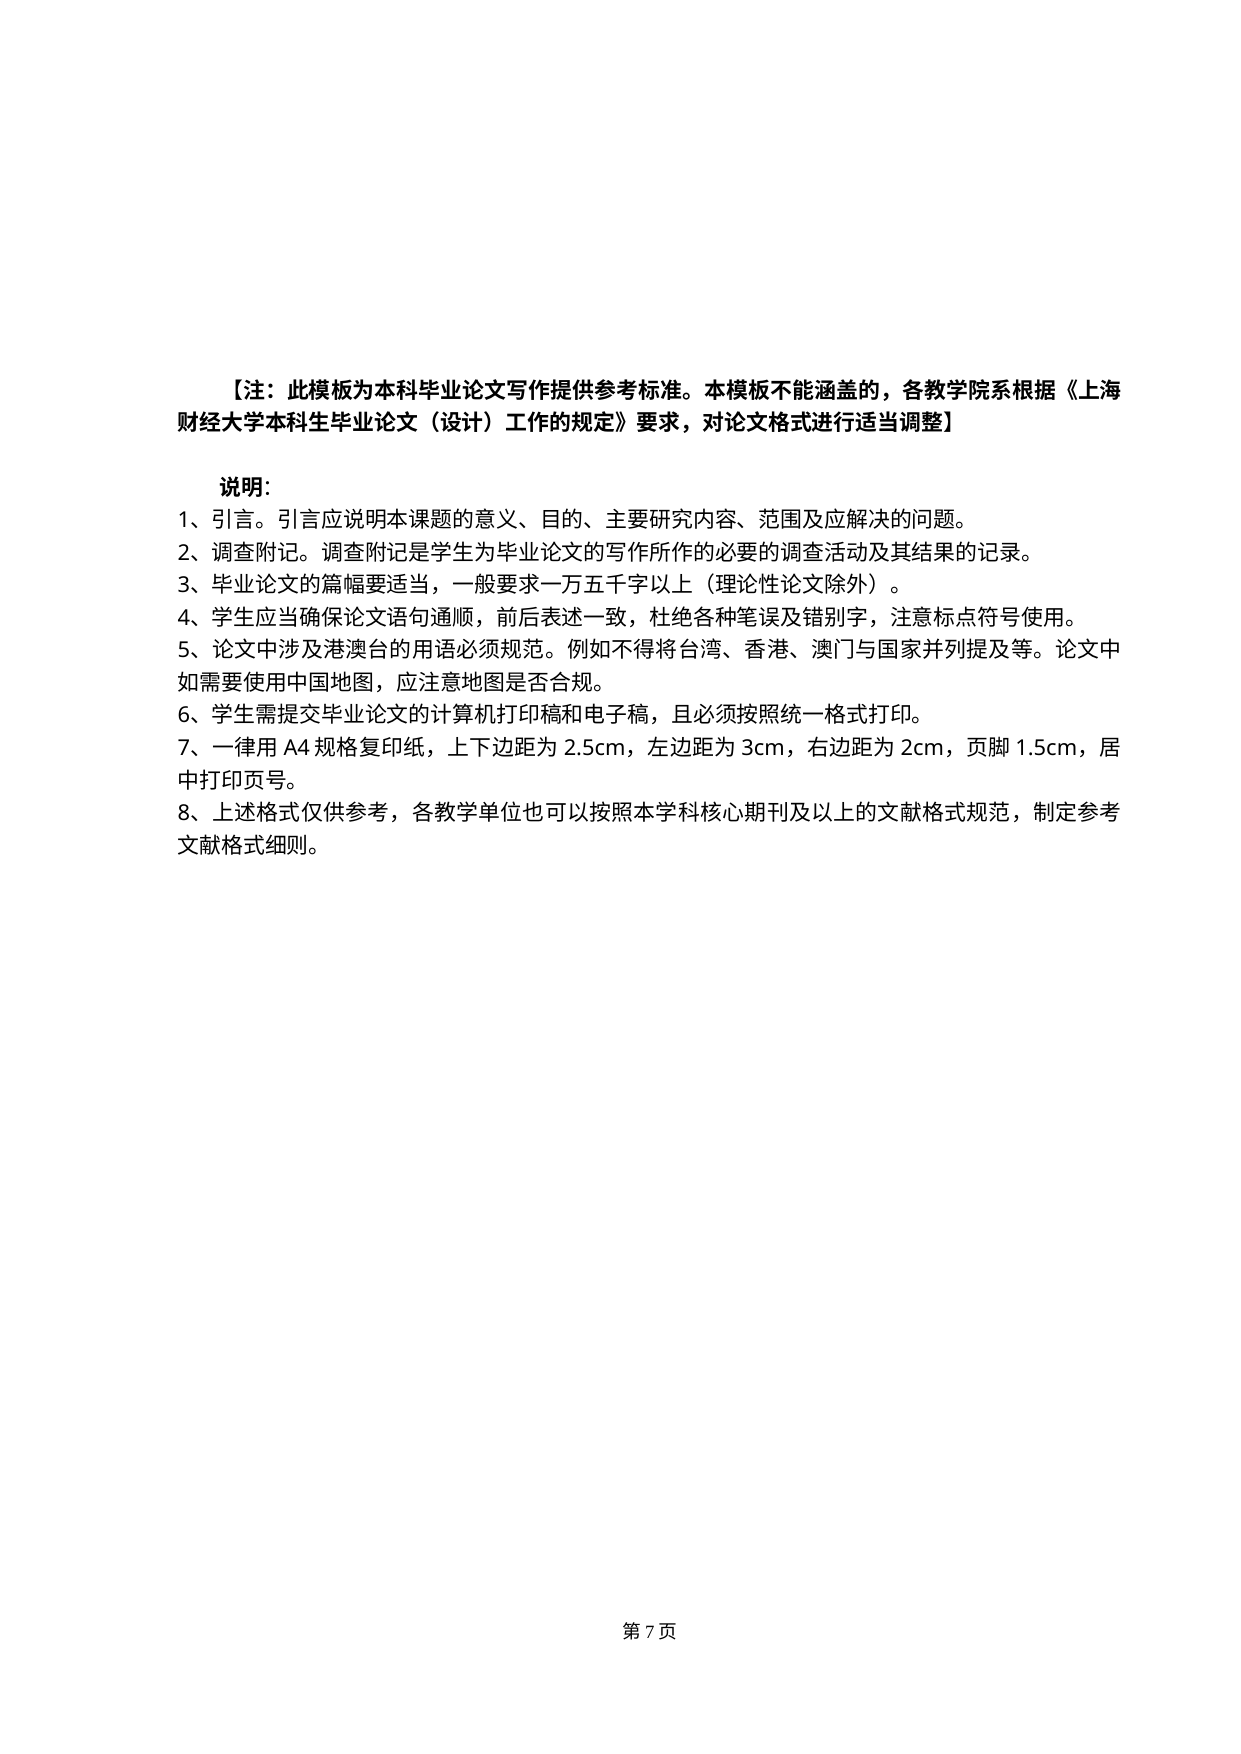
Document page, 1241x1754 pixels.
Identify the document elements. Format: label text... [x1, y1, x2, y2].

text 7、一律用A4规格复印纸，上下边距为2.5cm，左边距为3cm，右边距为2cm，页脚1.5cm，居中打印页号。 [177, 730, 1122, 795]
text 4、学生应当确保论文语句通顺，前后表述一致，杜绝各种笔误及错别字，注意标点符号使用。 [177, 600, 1122, 632]
text 2、调查附记。调查附记是学生为毕业论文的写作所作的必要的调查活动及其结果的记录。 [177, 535, 1122, 567]
text 6、学生需提交毕业论文的计算机打印稿和电子稿，且必须按照统一格式打印。 [177, 697, 1122, 730]
text 5、论文中涉及港澳台的用语必须规范。例如不得将台湾、香港、澳门与国家并列提及等。论文中如需要使用中国地图，应注意地图是否合规。 [177, 632, 1122, 697]
text 8、上述格式仅供参考，各教学单位也可以按照本学科核心期刊及以上的文献格式规范，制定参考文献格式细则。 [177, 795, 1122, 860]
text 说明： [219, 470, 1119, 502]
text 3、毕业论文的篇幅要适当，一般要求一万五千字以上（理论性论文除外）。 [177, 567, 1122, 600]
text 1、引言。引言应说明本课题的意义、目的、主要研究内容、范围及应解决的问题。 [177, 502, 1122, 535]
text 【注：此模板为本科毕业论文写作提供参考标准。本模板不能涵盖的，各教学院系根据《上海财经大学本科生毕业论文（设计）工作的规定》要求，对论文格式进行适当调整】 [177, 372, 1122, 437]
